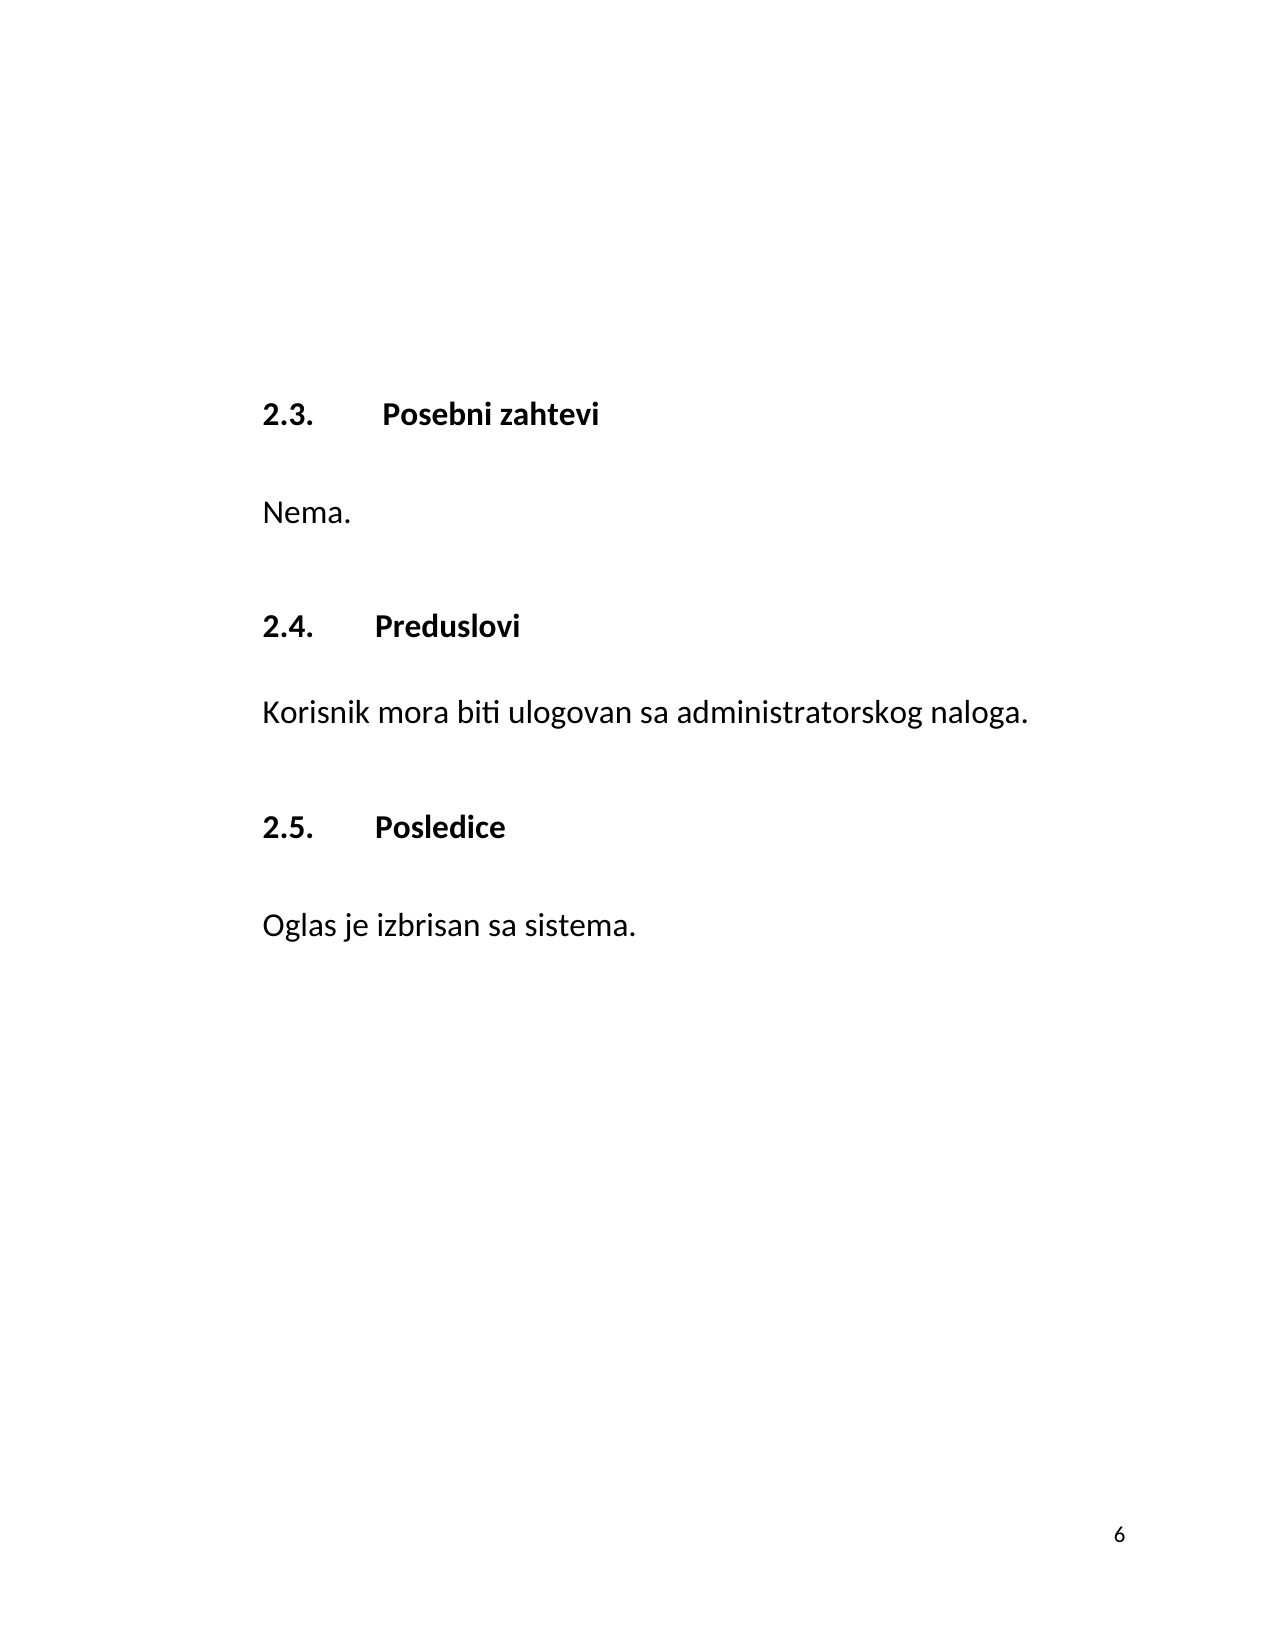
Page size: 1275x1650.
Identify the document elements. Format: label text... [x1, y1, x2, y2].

text Oglas je izbrisan sa sistema. [262, 904, 1125, 944]
subtitle Preduslovi [262, 605, 1125, 646]
subtitle Posebni zahtevi [262, 392, 1125, 433]
text Nema. [262, 491, 1125, 531]
subtitle Posledice [262, 806, 1125, 846]
text Korisnik mora biti ulogovan sa administratorskog naloga. [262, 691, 1125, 732]
